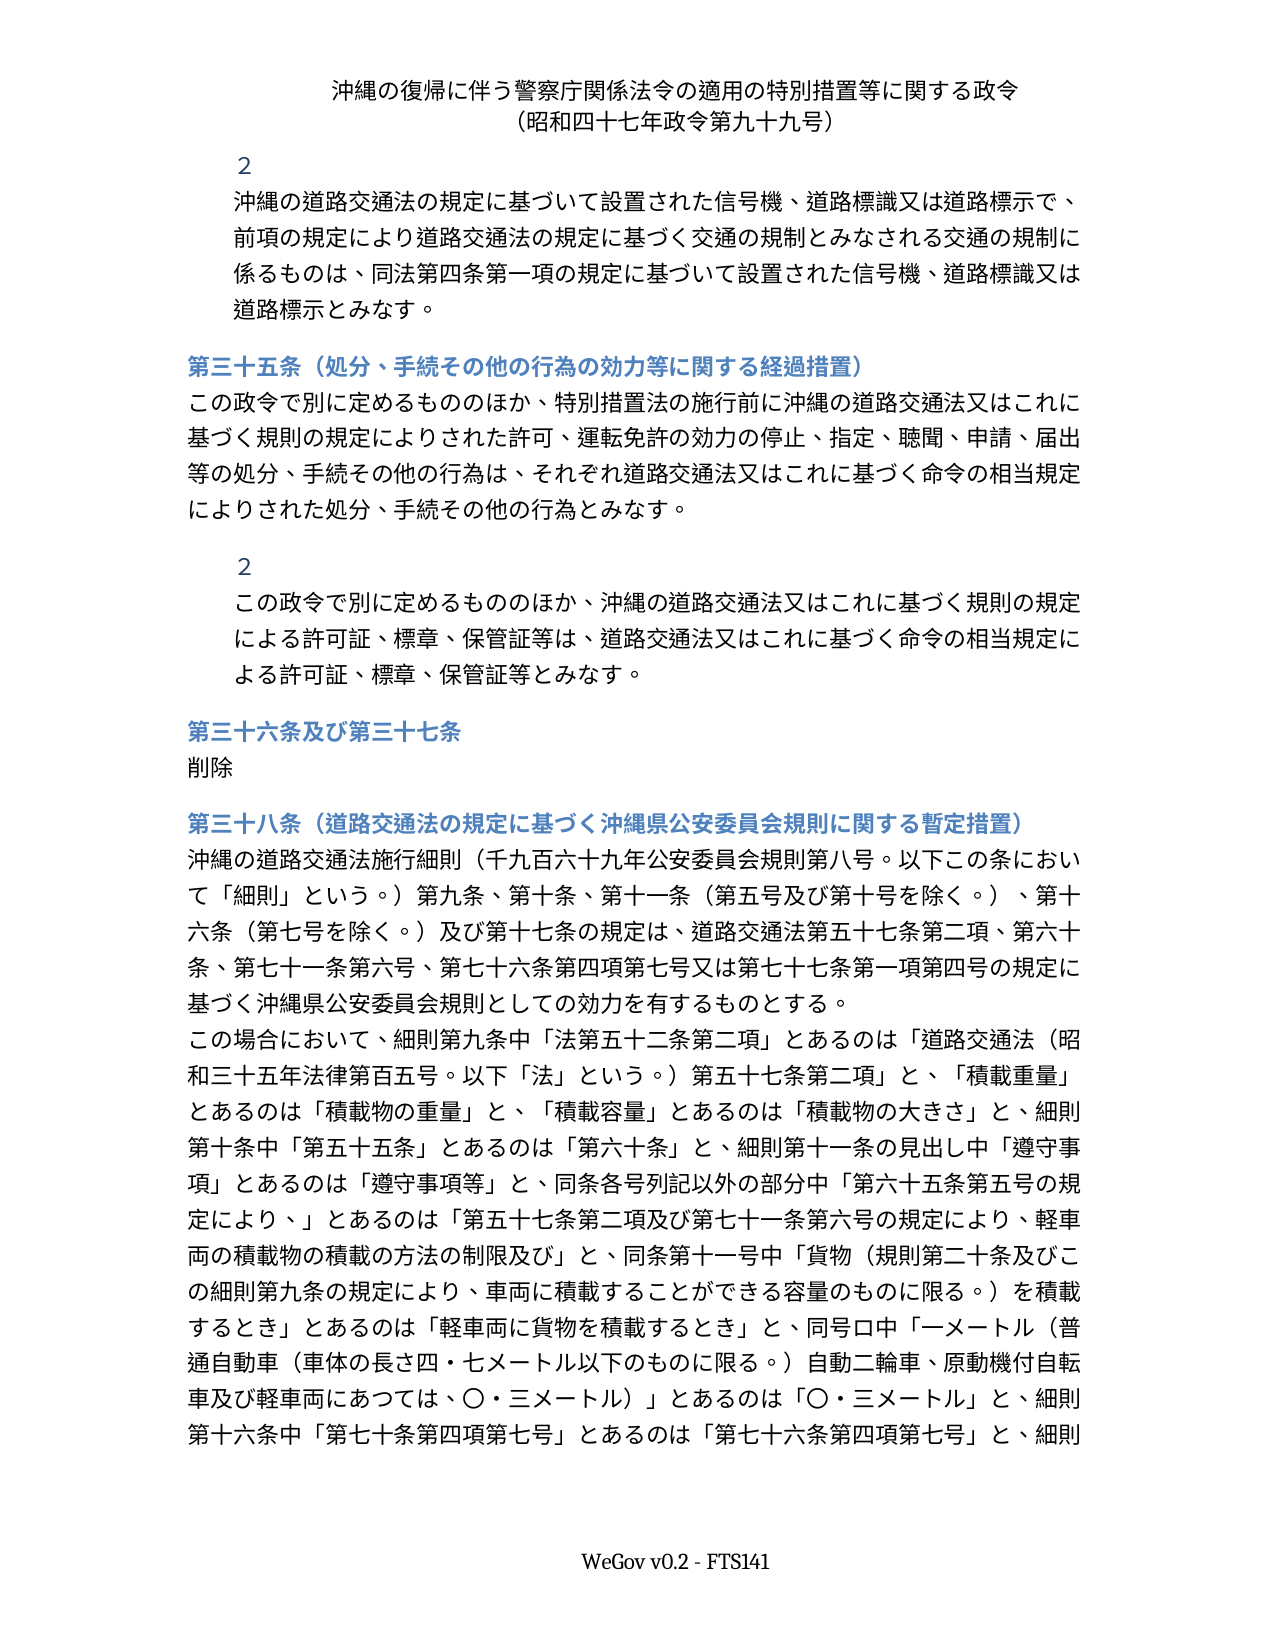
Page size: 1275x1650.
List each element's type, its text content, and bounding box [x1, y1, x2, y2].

subtitle 第三十五条（処分、手続その他の行為の効力等に関する経過措置） [187, 351, 1087, 382]
text この政令で別に定めるもののほか、沖縄の道路交通法又はこれに基づく規則の規定による許可証、標章、保管証等は、道路交通法又はこれに基づく命令の相当規定による許可証、標章、保管証等とみなす。 [233, 587, 1087, 690]
subtitle 第三十六条及び第三十七条 [187, 716, 1087, 747]
text 削除 [187, 752, 1087, 783]
subtitle 第三十八条（道路交通法の規定に基づく沖縄県公安委員会規則に関する暫定措置） [187, 808, 1087, 839]
subtitle ２ [233, 551, 1087, 582]
text この政令で別に定めるもののほか、特別措置法の施行前に沖縄の道路交通法又はこれに基づく規則の規定によりされた許可、運転免許の効力の停止、指定、聴聞、申請、届出等の処分、手続その他の行為は、それぞれ道路交通法又はこれに基づく命令の相当規定によりされた処分、手続その他の行為とみなす。 [187, 386, 1087, 526]
subtitle ２ [233, 150, 1087, 181]
text 沖縄の道路交通法の規定に基づいて設置された信号機、道路標識又は道路標示で、前項の規定により道路交通法の規定に基づく交通の規制とみなされる交通の規制に係るものは、同法第四条第一項の規定に基づいて設置された信号機、道路標識又は道路標示とみなす。 [233, 186, 1087, 325]
